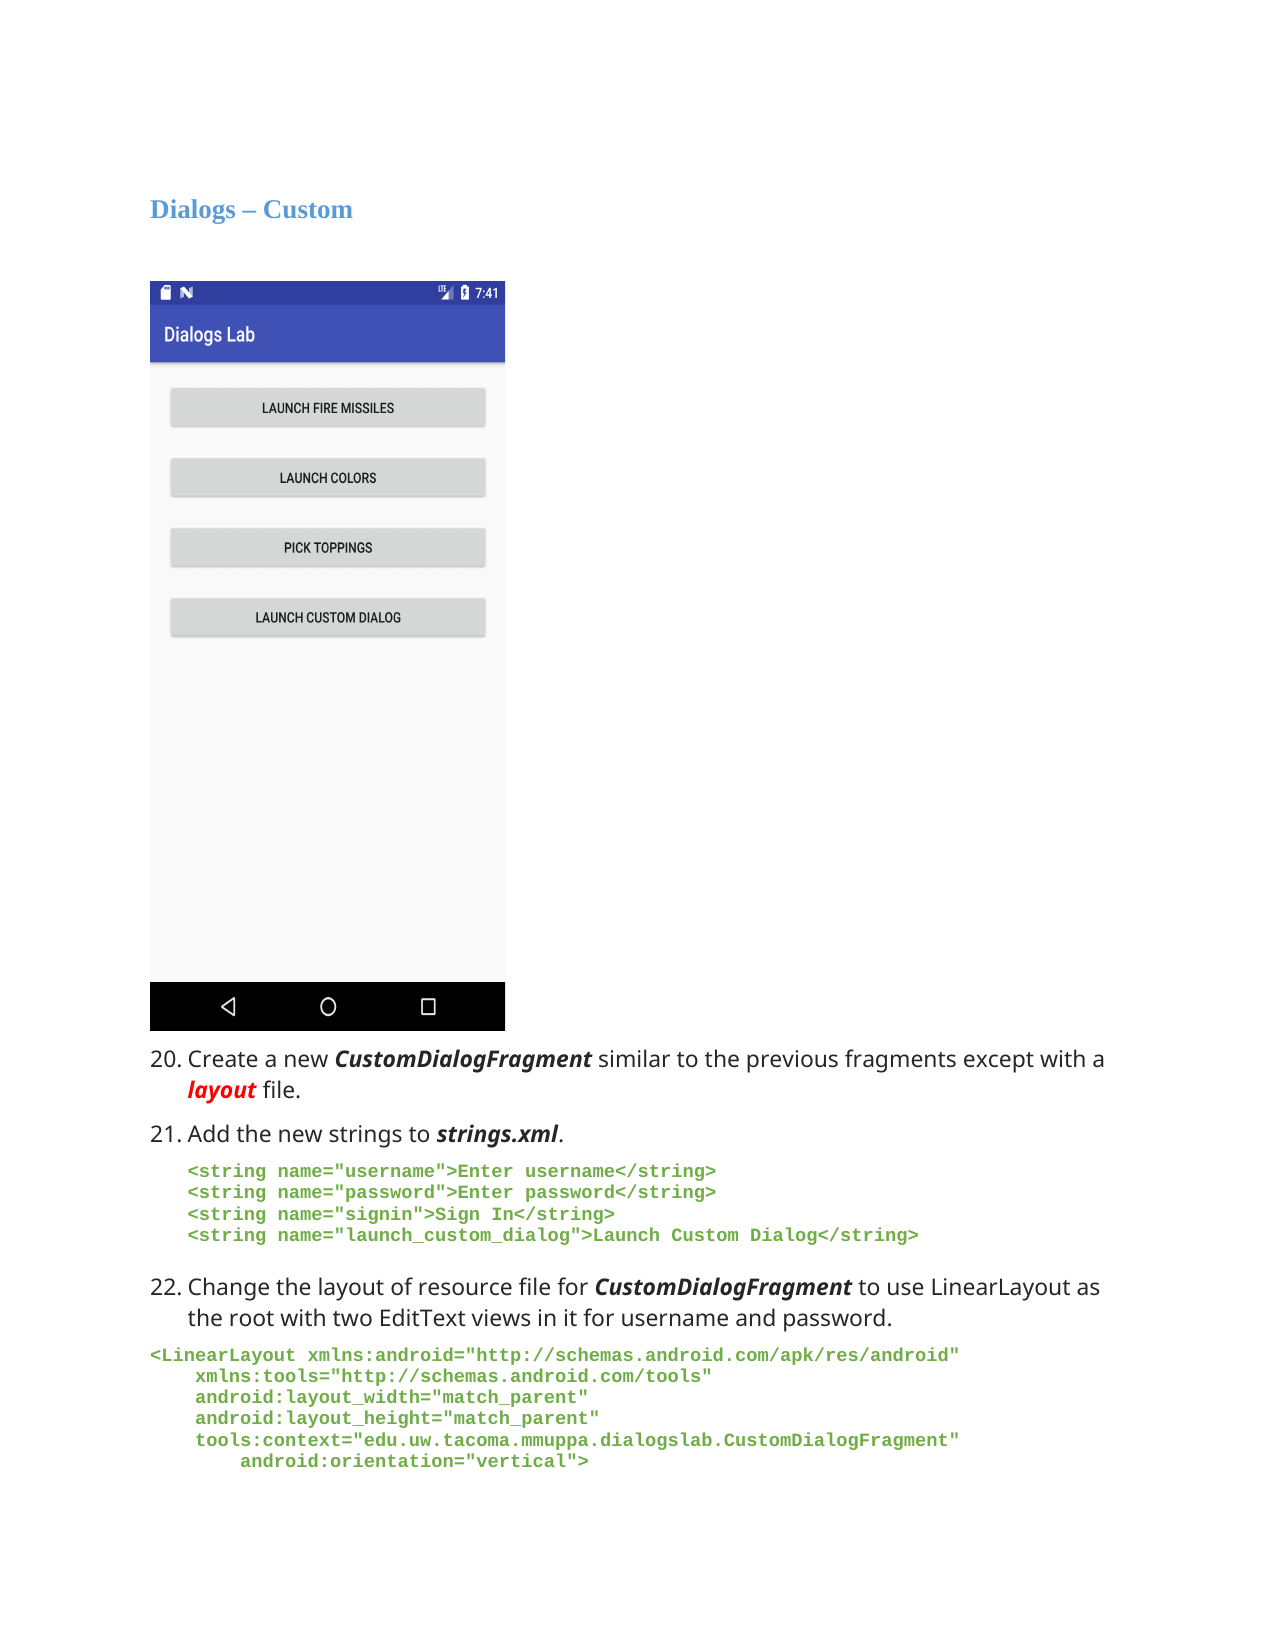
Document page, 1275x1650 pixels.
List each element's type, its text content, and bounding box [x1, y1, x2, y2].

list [150, 1345, 1125, 1494]
list Change the layout of resource file for CustomDialogFragment to use LinearLayout as the root with two EditText views in it for username and password. [150, 1270, 1125, 1333]
list <string name="username">Enter username</string> <string name="password">Enter password</string> <string name="signin">Sign In</string> <string name="launch_custom_dialog">Launch Custom Dialog</string> [187, 1162, 1125, 1247]
list Add the new strings to strings.xml. [150, 1118, 1125, 1149]
list Dialogs – Custom [150, 194, 1125, 225]
list Create a new CustomDialogFragment similar to the previous fragments except with a layout file. [150, 1043, 1125, 1106]
picture [150, 281, 506, 1031]
